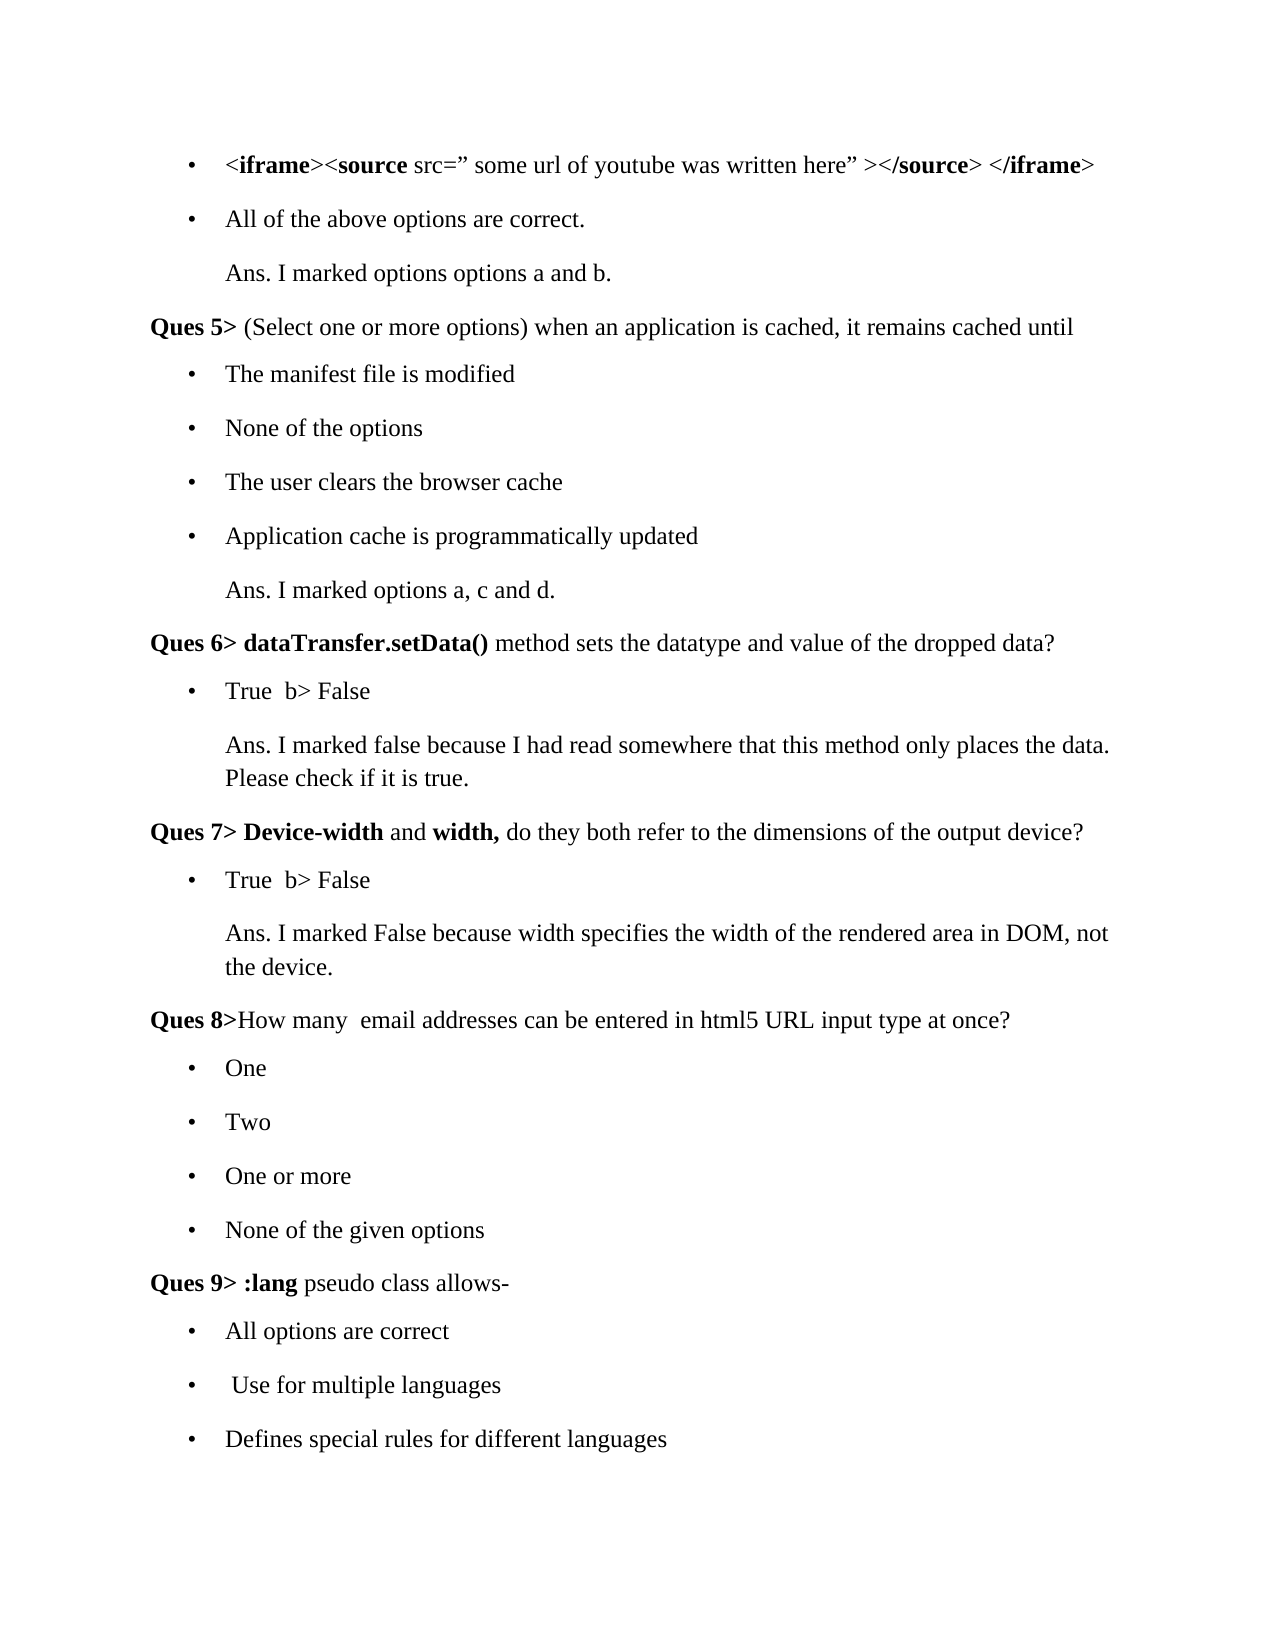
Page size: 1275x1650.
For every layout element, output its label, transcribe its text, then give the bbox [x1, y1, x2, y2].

text Ques 6> dataTransfer.setData() method sets the datatype and value of the dropped data? [150, 628, 1125, 657]
list All options are correct [187, 1316, 1125, 1345]
text Ques 8>How many email addresses can be entered in html5 URL input type at once? [150, 1005, 1125, 1034]
list The manifest file is modified [187, 359, 1125, 388]
list True b> False [187, 865, 1125, 893]
list Use for multiple languages [187, 1370, 1125, 1399]
text Ans. I marked options options a and b. [225, 258, 1125, 286]
list Defines special rules for different languages [187, 1424, 1125, 1453]
list None of the given options [187, 1215, 1125, 1243]
text Ans. I marked False because width specifies the width of the rendered area in DOM, not the device. [225, 918, 1125, 980]
list <iframe><source src=” some url of youtube was written here” ></source> </iframe> [187, 150, 1125, 179]
list True b> False [187, 676, 1125, 705]
text Ans. I marked false because I had read somewhere that this method only places the data. Please check if it is true. [225, 730, 1125, 792]
text Ques 9> :lang pseudo class allows- [150, 1268, 1125, 1297]
list None of the options [187, 413, 1125, 442]
text Ques 5> (Select one or more options) when an application is cached, it remains cached until [150, 312, 1125, 340]
list Two [187, 1107, 1125, 1136]
list One [187, 1053, 1125, 1082]
list Application cache is programmatically updated [187, 521, 1125, 549]
list All of the above options are correct. [187, 204, 1125, 233]
list The user clears the browser cache [187, 467, 1125, 496]
list One or more [187, 1161, 1125, 1189]
text Ques 7> Device-width and width, do they both refer to the dimensions of the output device? [150, 817, 1125, 846]
text Ans. I marked options a, c and d. [225, 575, 1125, 603]
